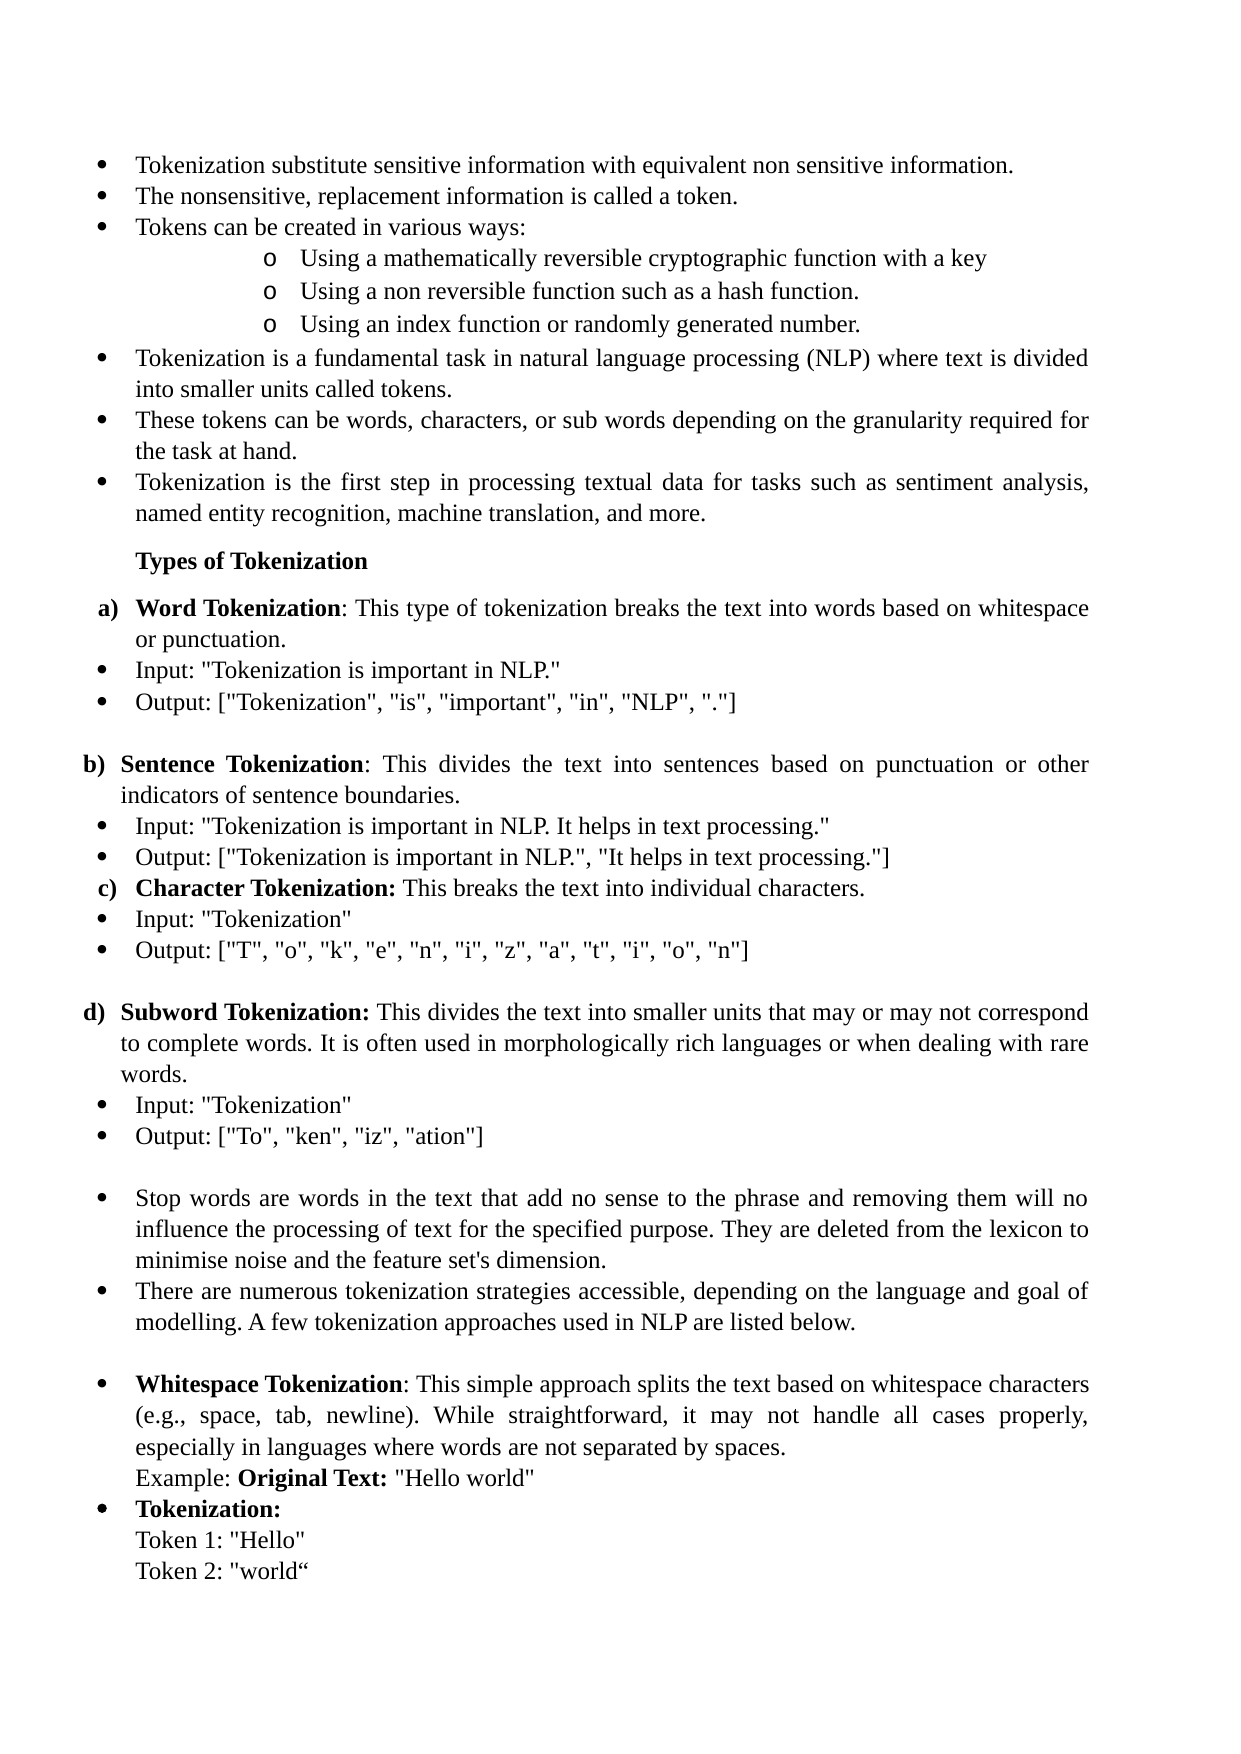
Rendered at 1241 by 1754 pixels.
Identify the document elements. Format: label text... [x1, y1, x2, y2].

list Whitespace Tokenization: This simple approach splits the text based on whitespace characters (e.g., space, tab, newline). While straightforward, it may not handle all cases properly, especially in languages where words are not separated by spaces. [98, 1369, 1090, 1460]
list Token 1: "Hello" [135, 1525, 1090, 1553]
text Types of Tokenization [135, 546, 1090, 574]
list Token 2: "world“ [135, 1556, 1090, 1584]
list Tokenization is the first step in processing textual data for tasks such as sentiment analysis, named entity recognition, machine translation, and more. [98, 467, 1090, 527]
list Tokens can be created in various ways: [98, 212, 1090, 241]
list Word Tokenization: This type of tokenization breaks the text into words based on whitespace or punctuation. [98, 593, 1090, 653]
list Output: ["T", "o", "k", "e", "n", "i", "z", "a", "t", "i", "o", "n"] [98, 935, 1090, 964]
list Sentence Tokenization: This divides the text into sentences based on punctuation or other indicators of sentence boundaries. [83, 749, 1090, 808]
list Using a non reversible function such as a hash function. [262, 276, 1090, 307]
list Subword Tokenization: This divides the text into smaller units that may or may not correspond to complete words. It is often used in morphologically rich languages or when dealing with rare words. [83, 997, 1090, 1088]
list Tokenization substitute sensitive information with equivalent non sensitive information. [98, 150, 1090, 179]
list Input: "Tokenization" [98, 904, 1090, 933]
list Output: ["Tokenization", "is", "important", "in", "NLP", "."] [98, 687, 1090, 715]
list Output: ["Tokenization is important in NLP.", "It helps in text processing."] [98, 842, 1090, 871]
list Using an index function or randomly generated number. [262, 309, 1090, 340]
list Input: "Tokenization is important in NLP." [98, 656, 1090, 684]
list Input: "Tokenization is important in NLP. It helps in text processing." [98, 811, 1090, 839]
list Output: ["To", "ken", "iz", "ation"] [98, 1121, 1090, 1150]
list There are numerous tokenization strategies accessible, depending on the language and goal of modelling. A few tokenization approaches used in NLP are listed below. [98, 1276, 1090, 1336]
list Tokenization: [98, 1494, 1090, 1522]
list Stop words are words in the text that add no sense to the phrase and removing them will no influence the processing of text for the specified purpose. They are deleted from the lexicon to minimise noise and the feature set's dimension. [98, 1183, 1090, 1274]
list Tokenization is a fundamental task in natural language processing (NLP) where text is divided into smaller units called tokens. [98, 343, 1090, 403]
list These tokens can be words, characters, or sub words depending on the granularity required for the task at hand. [98, 405, 1090, 465]
list Character Tokenization: This breaks the text into individual characters. [98, 873, 1090, 902]
list Input: "Tokenization" [98, 1090, 1090, 1119]
list Using a mathematically reversible cryptographic function with a key [262, 243, 1090, 274]
list Example: Original Text: "Hello world" [135, 1463, 1090, 1491]
list The nonsensitive, replacement information is called a token. [98, 181, 1090, 210]
